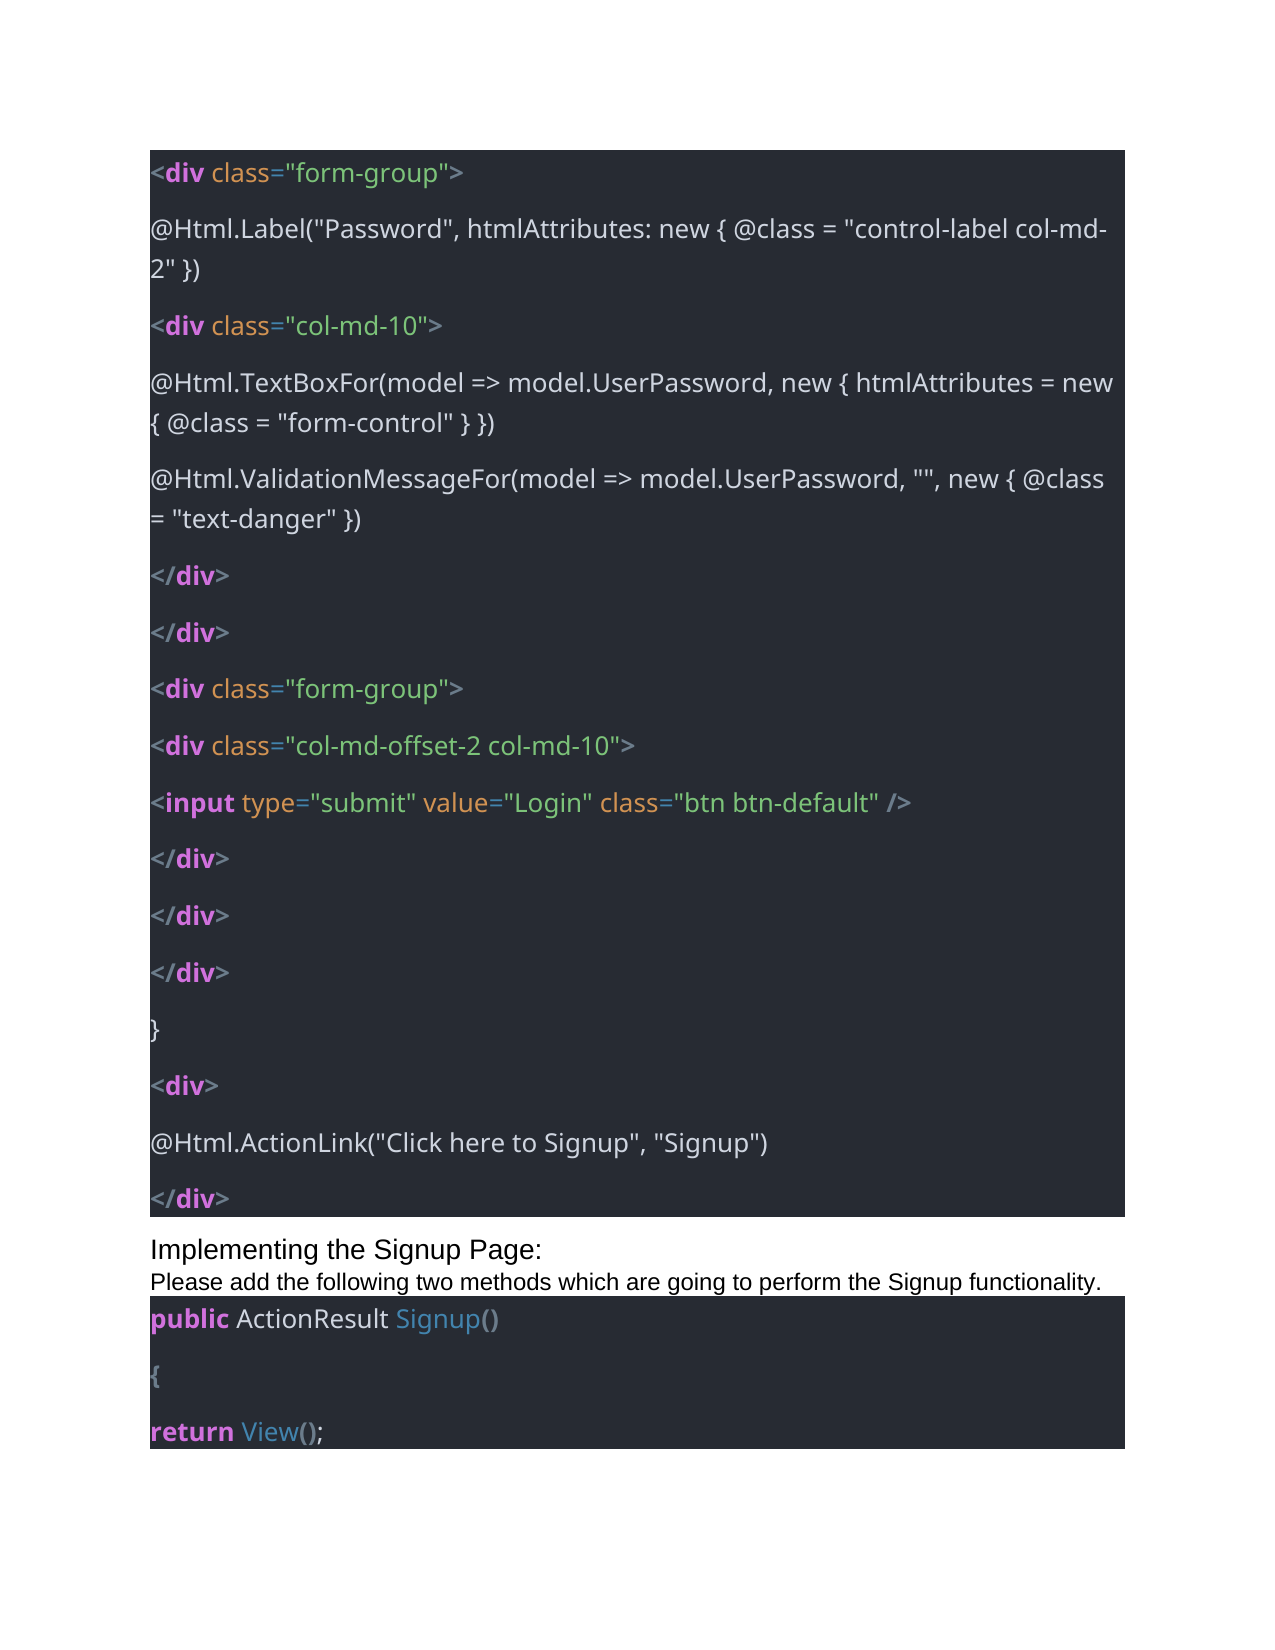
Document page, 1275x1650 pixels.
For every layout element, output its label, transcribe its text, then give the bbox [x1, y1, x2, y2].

text return View(); [150, 1409, 1125, 1449]
text @Html.Label("Password", htmlAttributes: new { @class = "control-label col-md-2" }) [150, 207, 1125, 287]
text </div> [150, 893, 1125, 933]
text </div> [150, 1177, 1125, 1217]
text <div class="col-md-offset-2 col-md-10"> [150, 723, 1125, 763]
text </div> [150, 950, 1125, 990]
text } [150, 1007, 1125, 1047]
text <div class="col-md-10"> [150, 303, 1125, 343]
text @Html.TextBoxFor(model => model.UserPassword, new { htmlAttributes = new { @class = "form-control" } }) [150, 360, 1125, 440]
text { [150, 1352, 1125, 1392]
text @Html.ValidationMessageFor(model => model.UserPassword, "", new { @class = "text-danger" }) [150, 457, 1125, 537]
text Please add the following two methods which are going to perform the Signup functionality. [150, 1268, 1125, 1296]
text <div> [150, 1063, 1125, 1103]
text </div> [150, 610, 1125, 650]
text <input type="submit" value="Login" class="btn btn-default" /> [150, 780, 1125, 820]
subtitle Implementing the Signup Page: [150, 1233, 1125, 1266]
text <div class="form-group"> [150, 150, 1125, 190]
text </div> [150, 837, 1125, 877]
text @Html.ActionLink("Click here to Signup", "Signup") [150, 1120, 1125, 1160]
text </div> [150, 553, 1125, 593]
text public ActionResult Signup() [150, 1296, 1125, 1336]
text <div class="form-group"> [150, 667, 1125, 707]
